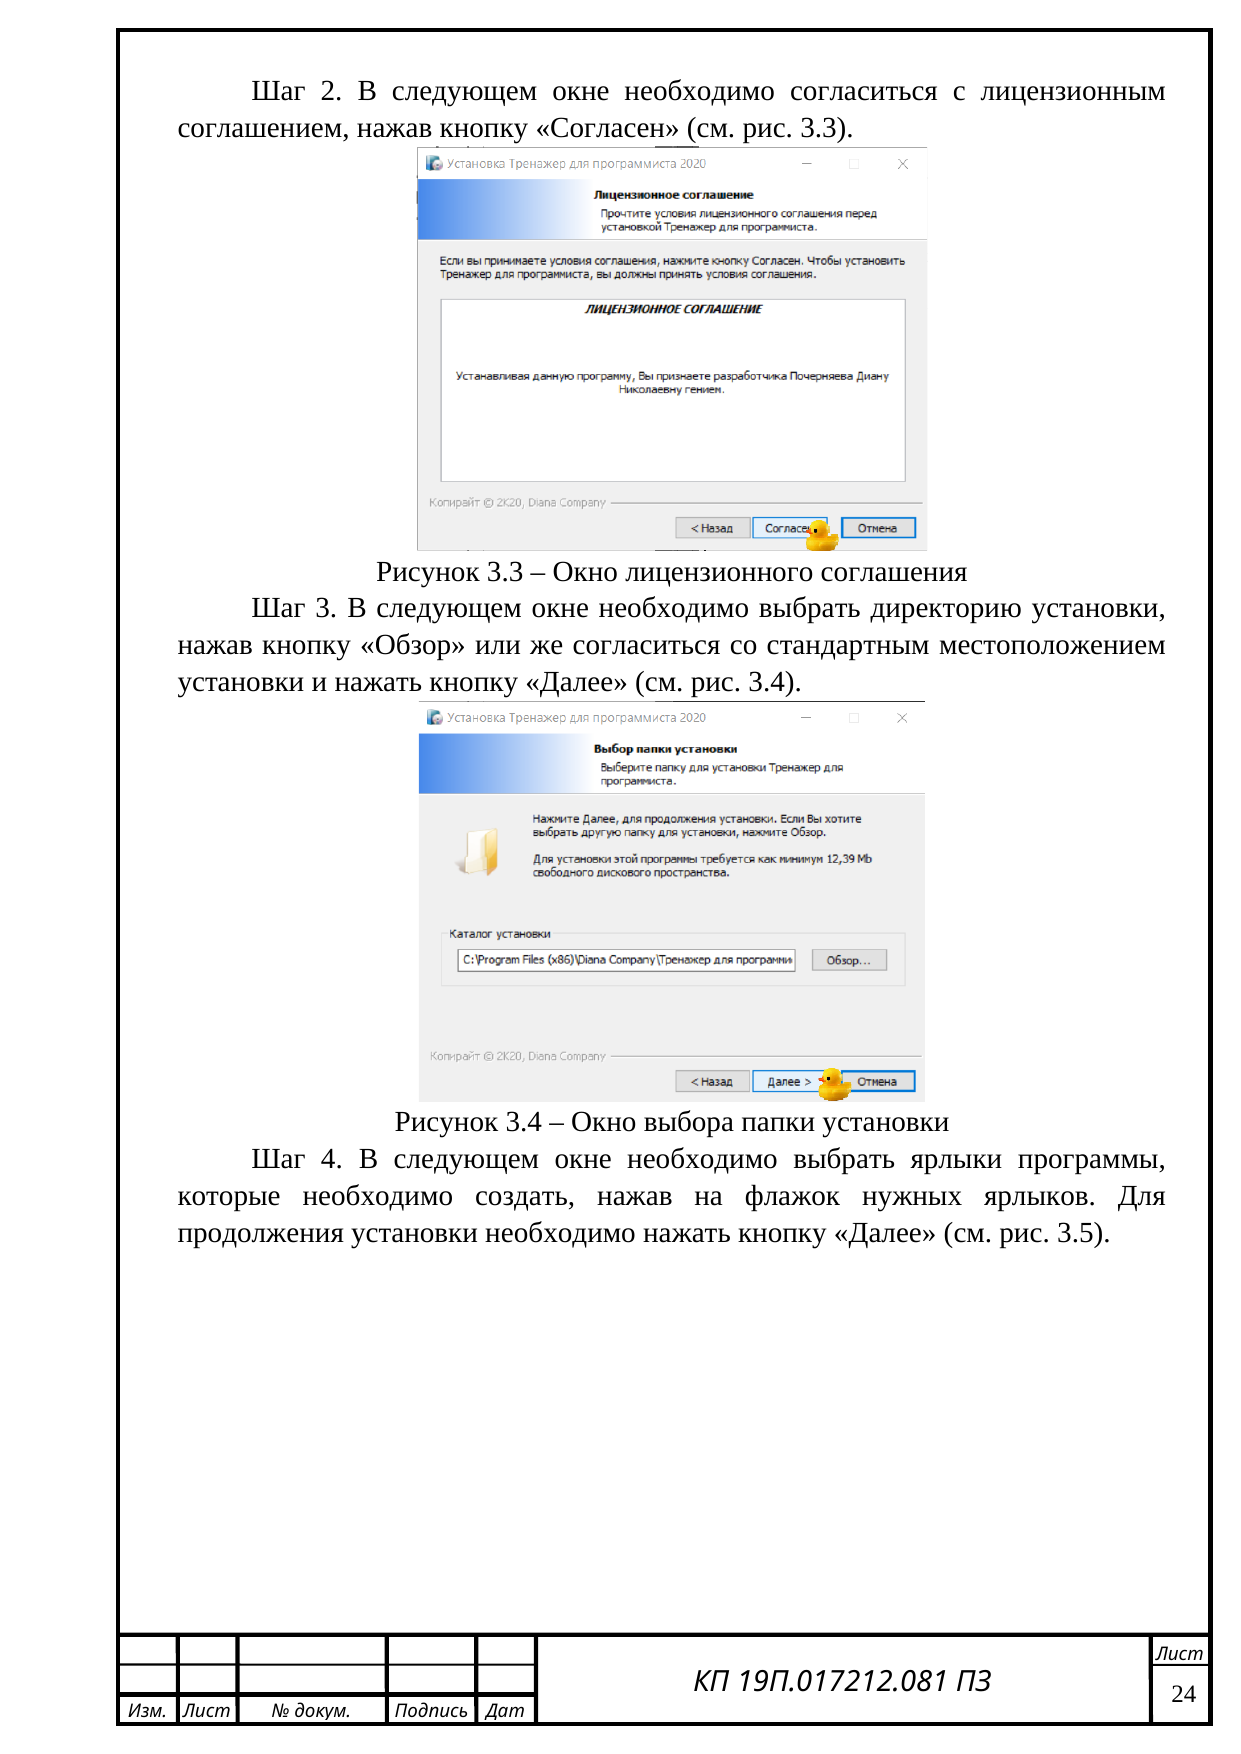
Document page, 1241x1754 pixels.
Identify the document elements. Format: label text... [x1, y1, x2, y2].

text Рисунок 3.3 – Окно лицензионного соглашения [177, 554, 1167, 587]
picture [416, 146, 928, 551]
text Шаг 4. В следующем окне необходимо выбрать ярлыки программы, которые необходимо создать, нажав на флажок нужных ярлыков. Для продолжения установки необходимо нажать кнопку «Далее» (см. рис. 3.5). [177, 1141, 1167, 1248]
text Рисунок 3.4 – Окно выбора папки установки [177, 1104, 1167, 1138]
text Шаг 2. В следующем окне необходимо согласиться с лицензионным соглашением, нажав кнопку «Согласен» (см. рис. 3.3). [177, 73, 1167, 143]
picture [418, 701, 925, 1102]
text Шаг 3. В следующем окне необходимо выбрать директорию установки, нажав кнопку «Обзор» или же согласиться со стандартным местоположением установки и нажать кнопку «Далее» (см. рис. 3.4). [177, 591, 1167, 698]
